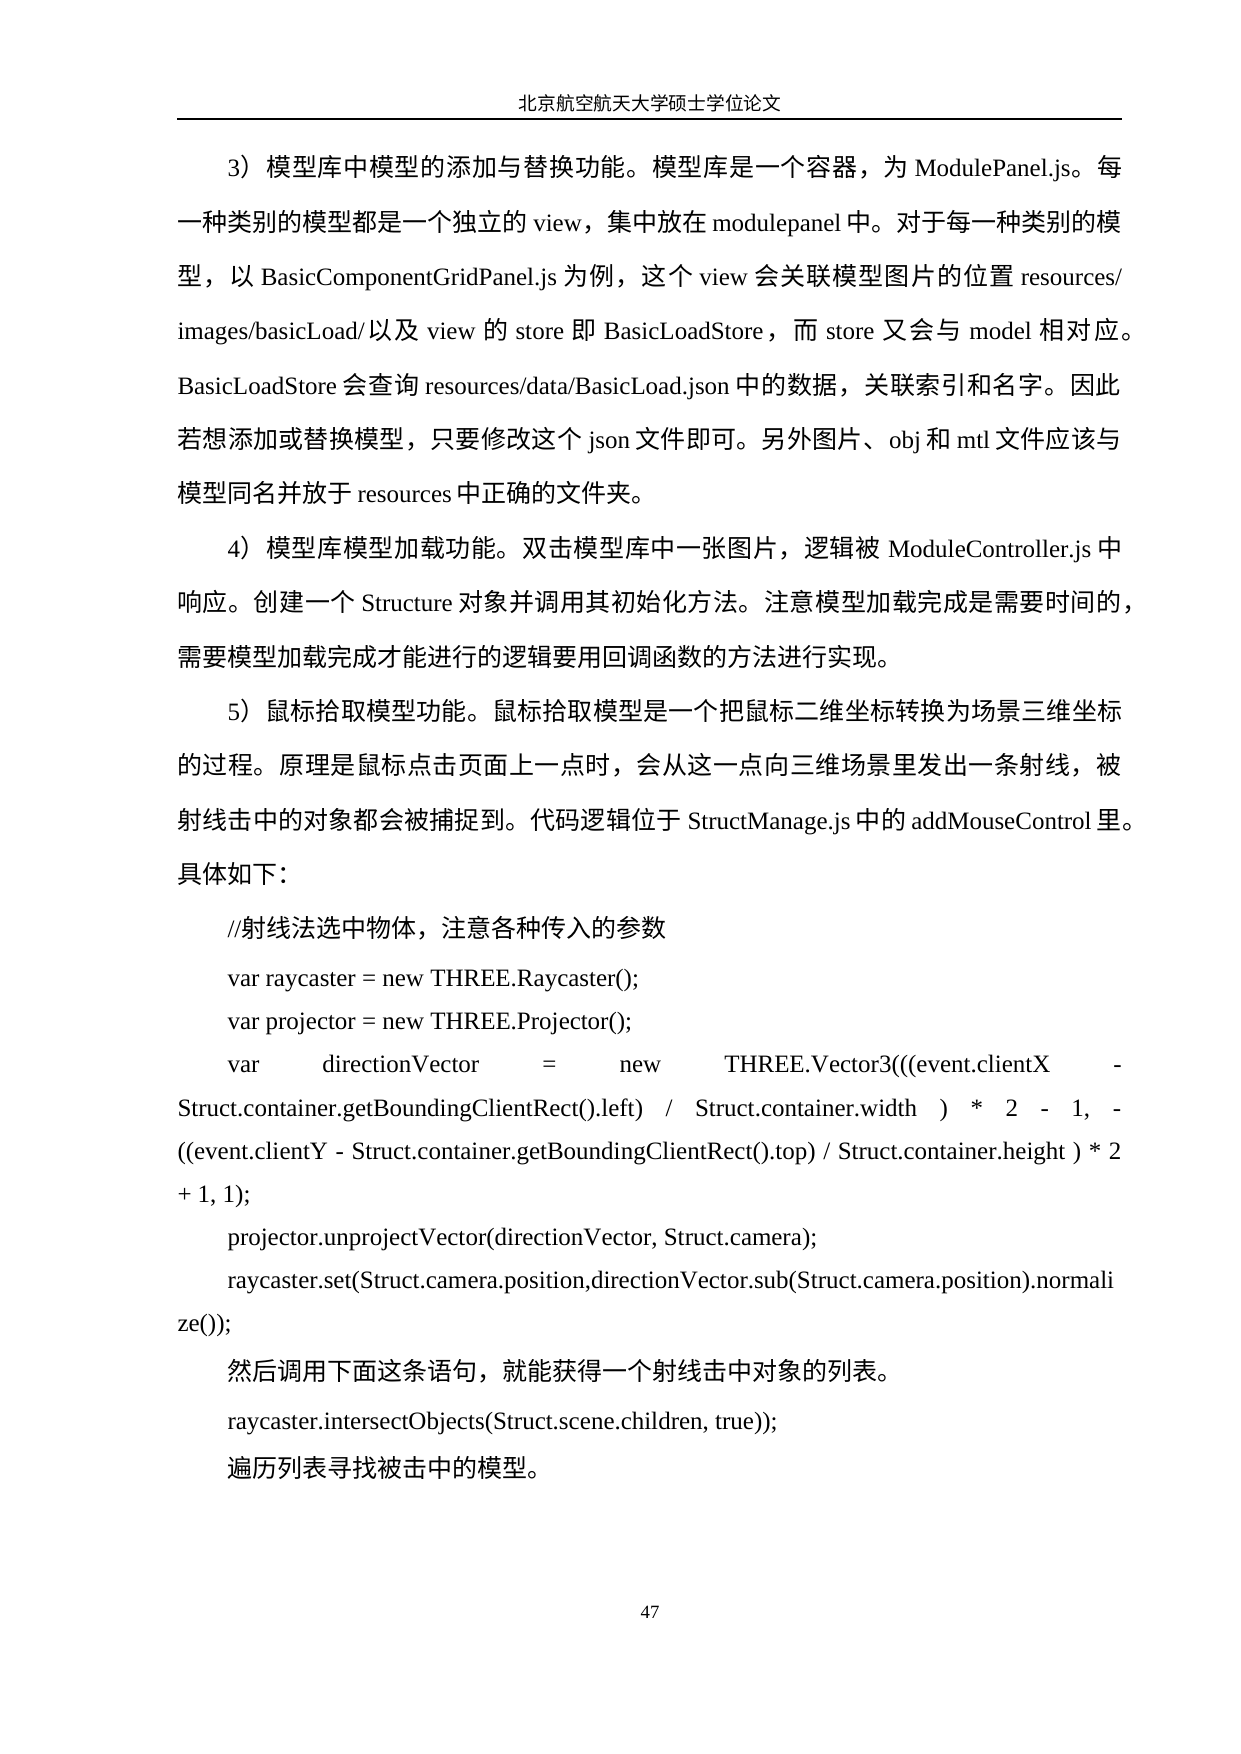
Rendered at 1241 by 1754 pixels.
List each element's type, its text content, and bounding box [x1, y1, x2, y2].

text var raycaster = new THREE.Raycaster(); [177, 963, 1122, 992]
text 然后调用下面这条语句，就能获得一个射线击中对象的列表。 [177, 1351, 1122, 1388]
text var projector = new THREE.Projector(); [177, 1006, 1122, 1035]
text var directionVector = new THREE.Vector3(((event.clientX - Struct.container.getBoundingClientRect().left) / Struct.container.width ) * 2 - 1, -((event.clientY - Struct.container.getBoundingClientRect().top) / Struct.container.height ) * 2 + 1, 1); [177, 1049, 1122, 1208]
text raycaster.intersectObjects(Struct.scene.children, true)); [177, 1406, 1122, 1434]
text 4）模型库模型加载功能。双击模型库中一张图片，逻辑被ModuleController.js中响应。创建一个Structure对象并调用其初始化方法。注意模型加载完成是需要时间的，需要模型加载完成才能进行的逻辑要用回调函数的方法进行实现。 [177, 528, 1122, 673]
text 5）鼠标拾取模型功能。鼠标拾取模型是一个把鼠标二维坐标转换为场景三维坐标的过程。原理是鼠标点击页面上一点时，会从这一点向三维场景里发出一条射线，被射线击中的对象都会被捕捉到。代码逻辑位于StructManage.js中的addMouseControl里。具体如下： [177, 691, 1122, 891]
text projector.unprojectVector(directionVector, Struct.camera); [177, 1222, 1122, 1251]
text 3）模型库中模型的添加与替换功能。模型库是一个容器，为ModulePanel.js。每一种类别的模型都是一个独立的view，集中放在modulepanel中。对于每一种类别的模型，以BasicComponentGridPanel.js为例，这个view会关联模型图片的位置resources/images/basicLoad/以及view的store即BasicLoadStore，而store又会与model相对应。BasicLoadStore会查询resources/data/BasicLoad.json中的数据，关联索引和名字。因此若想添加或替换模型，只要修改这个json文件即可。另外图片、obj和mtl文件应该与模型同名并放于resources中正确的文件夹。 [177, 148, 1122, 510]
text raycaster.set(Struct.camera.position,directionVector.sub(Struct.camera.position).normalize()); [177, 1265, 1122, 1337]
text 遍历列表寻找被击中的模型。 [177, 1449, 1122, 1485]
text //射线法选中物体，注意各种传入的参数 [177, 909, 1122, 945]
